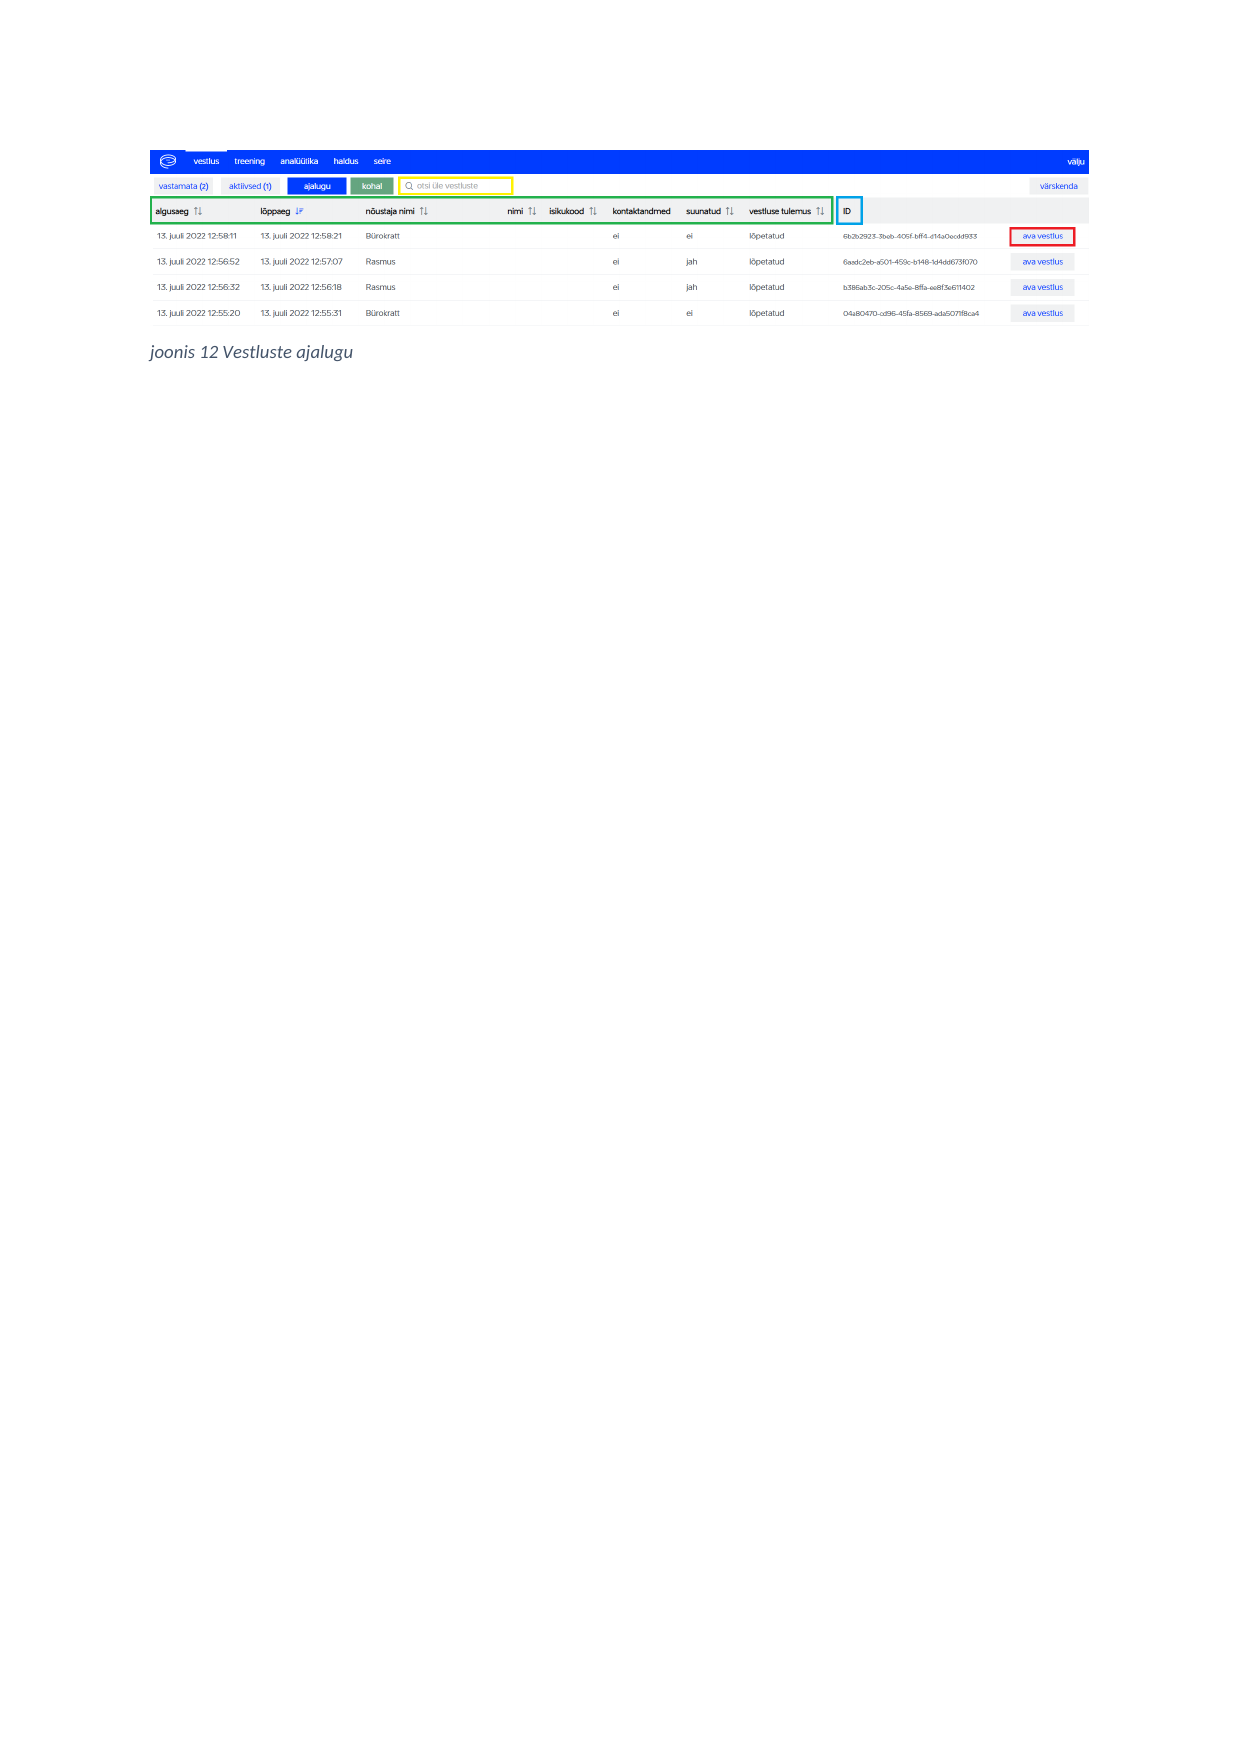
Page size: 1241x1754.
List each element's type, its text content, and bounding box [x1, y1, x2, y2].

text joonis 12 Vestluste ajalugu [150, 341, 1090, 364]
picture [150, 150, 1089, 326]
